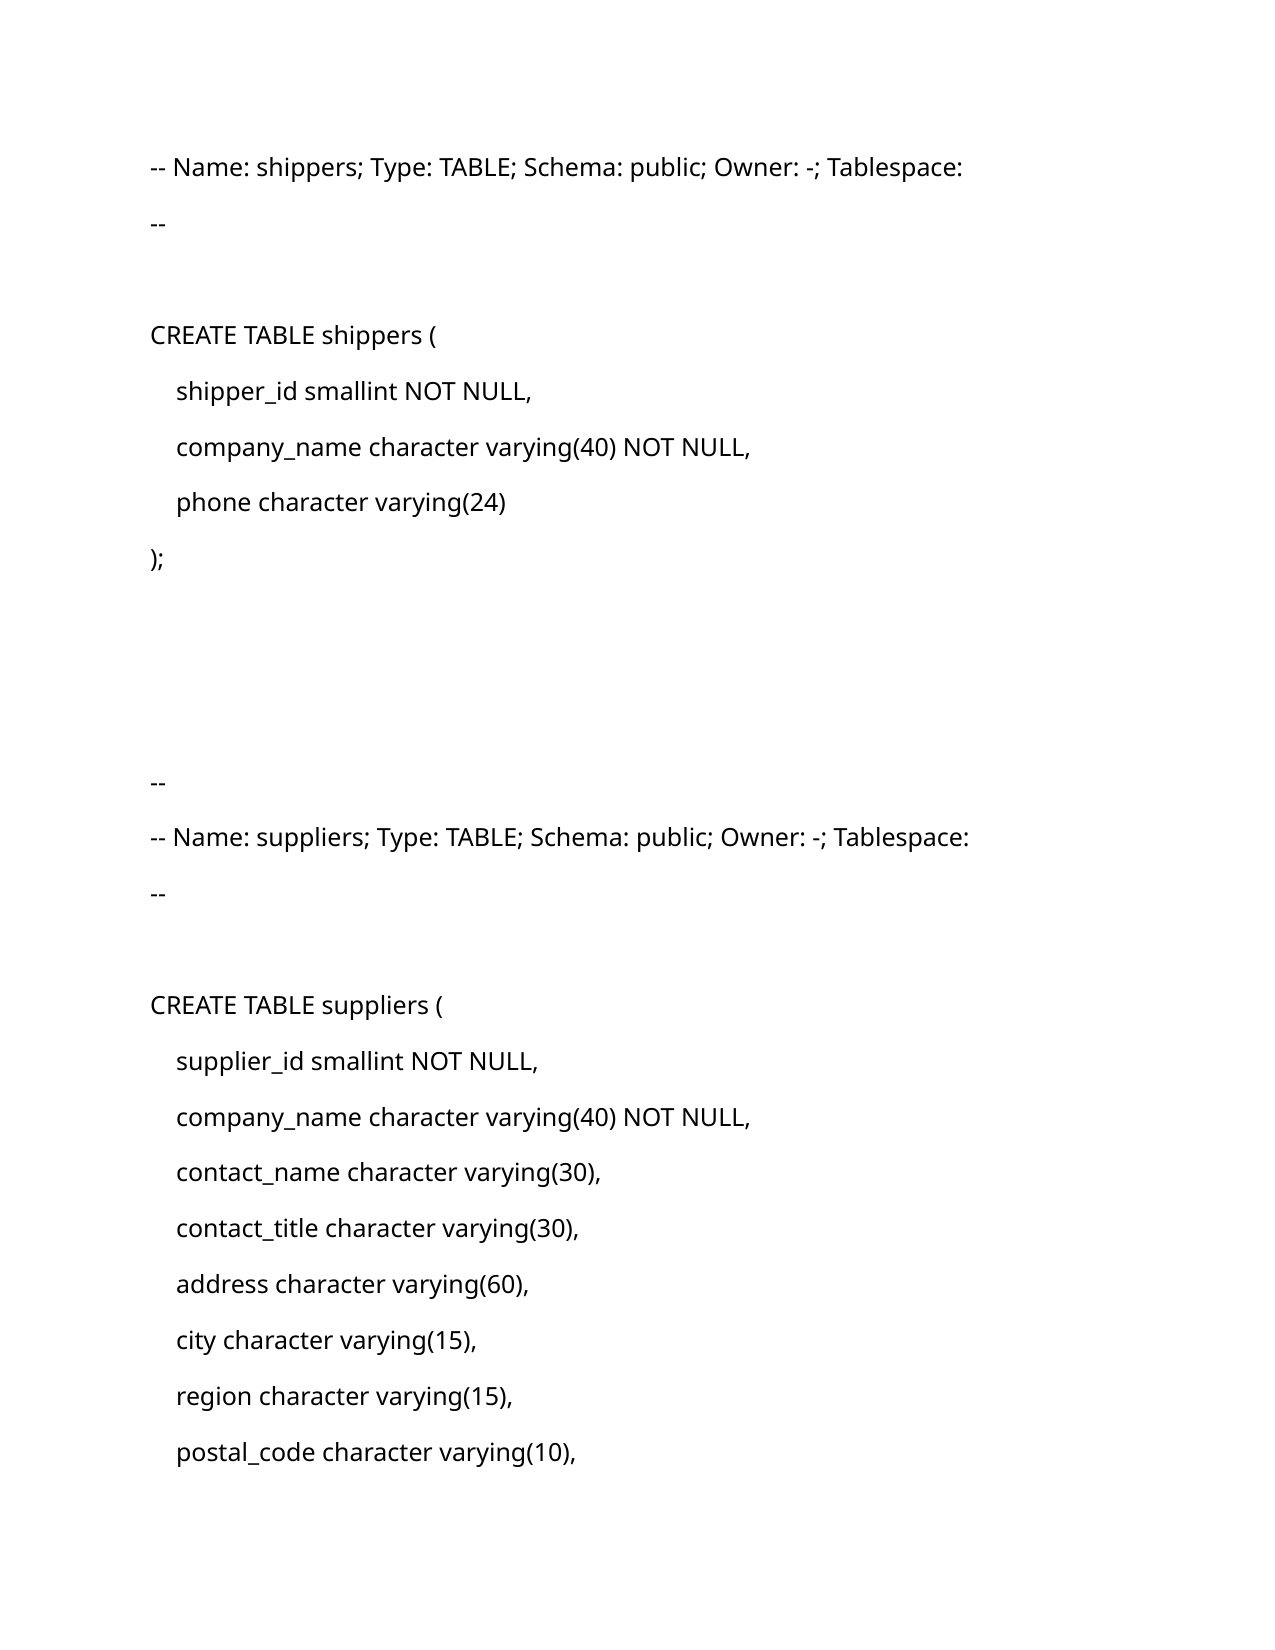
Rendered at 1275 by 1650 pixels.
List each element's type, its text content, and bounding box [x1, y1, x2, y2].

text -- Name: shippers; Type: TABLE; Schema: public; Owner: -; Tablespace: [150, 150, 1125, 184]
text shipper_id smallint NOT NULL, [150, 373, 1125, 407]
text -- [150, 876, 1125, 910]
text -- Name: suppliers; Type: TABLE; Schema: public; Owner: -; Tablespace: [150, 820, 1125, 854]
text -- [150, 206, 1125, 240]
text ); [150, 541, 1125, 575]
text phone character varying(24) [150, 485, 1125, 519]
text company_name character varying(40) NOT NULL, [150, 429, 1125, 463]
text postal_code character varying(10), [150, 1434, 1125, 1468]
text supplier_id smallint NOT NULL, [150, 1043, 1125, 1077]
text address character varying(60), [150, 1267, 1125, 1301]
text company_name character varying(40) NOT NULL, [150, 1099, 1125, 1133]
text -- [150, 764, 1125, 798]
text city character varying(15), [150, 1322, 1125, 1357]
text CREATE TABLE suppliers ( [150, 987, 1125, 1022]
text region character varying(15), [150, 1378, 1125, 1412]
text contact_name character varying(30), [150, 1155, 1125, 1189]
text contact_title character varying(30), [150, 1211, 1125, 1245]
text CREATE TABLE shippers ( [150, 317, 1125, 352]
